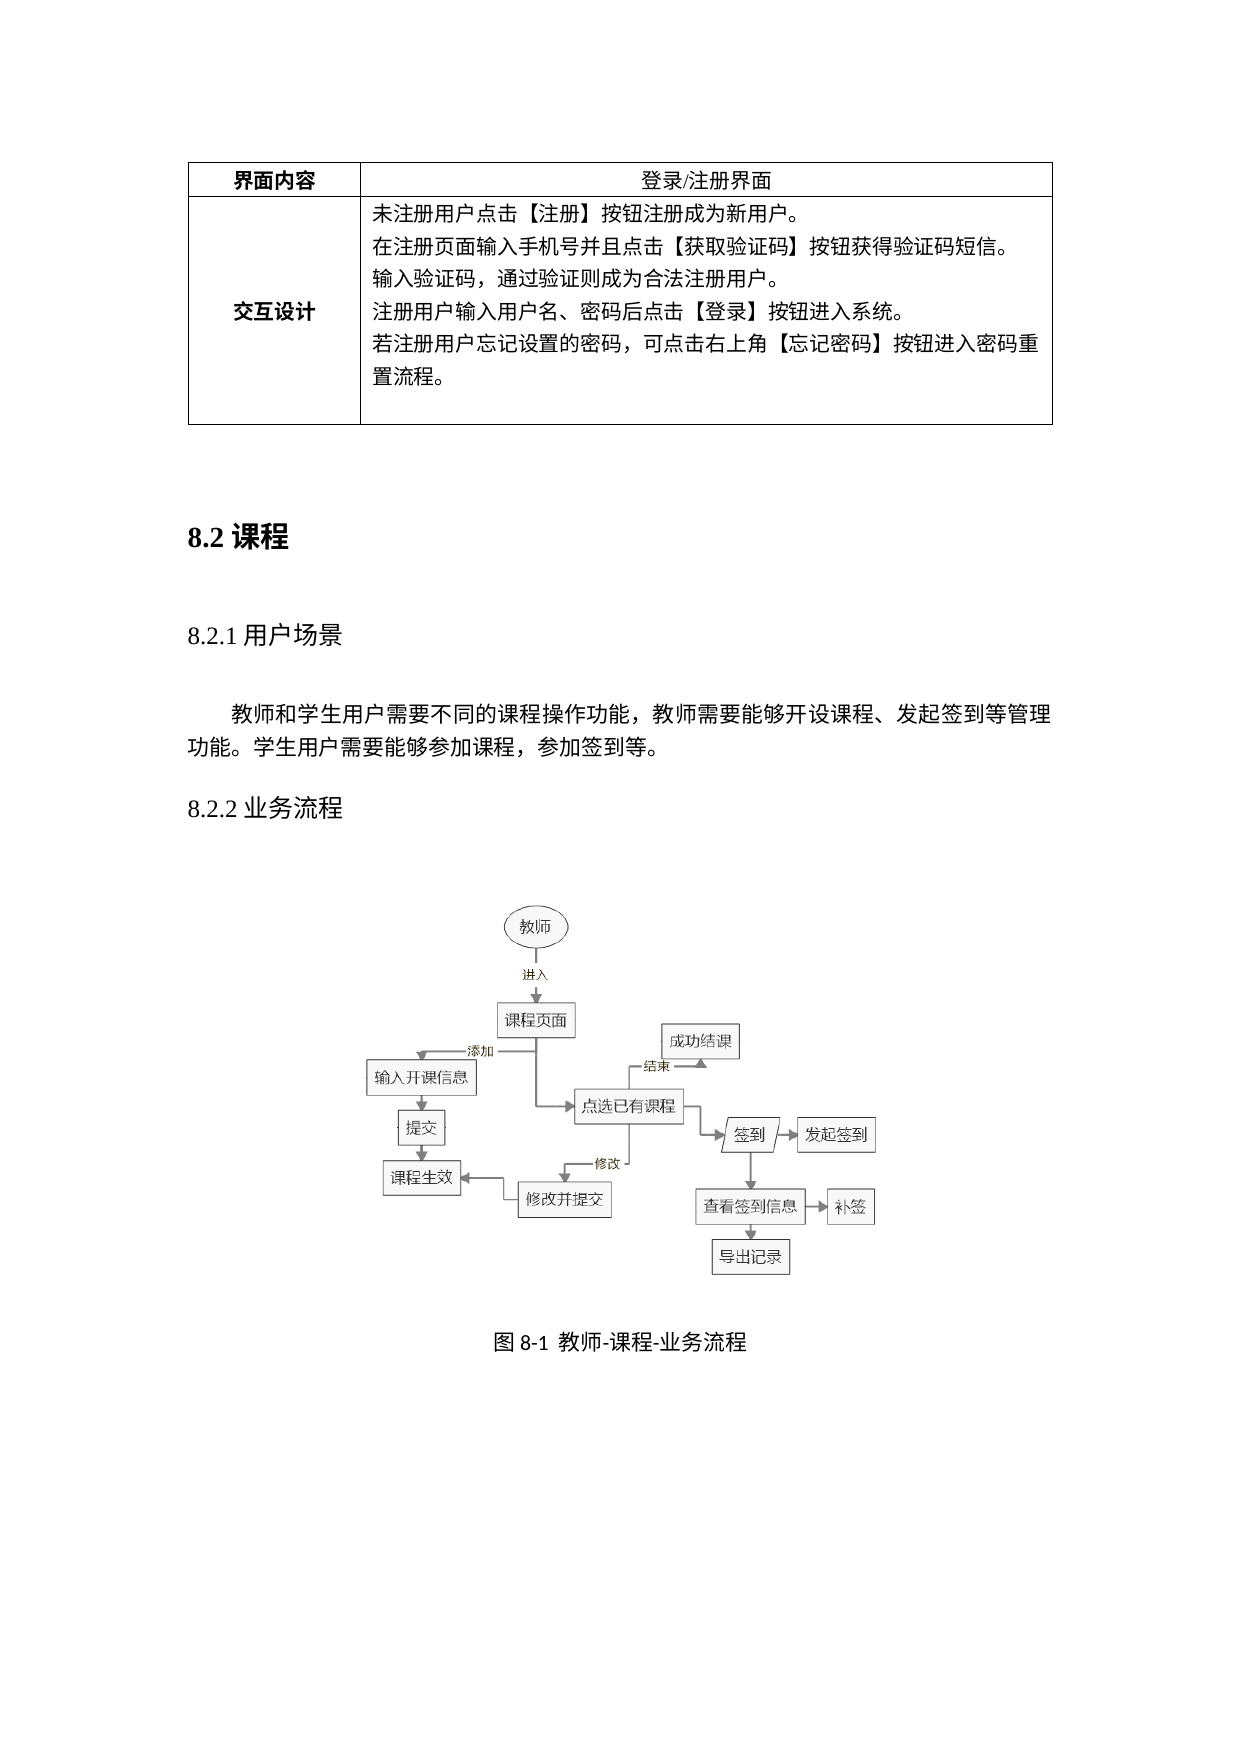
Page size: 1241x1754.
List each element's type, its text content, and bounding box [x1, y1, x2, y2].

table_cell 登录/注册界面 [361, 163, 1052, 196]
text 图8-1 教师-课程-业务流程 [187, 1325, 1053, 1357]
subtitle 课程 [187, 503, 1053, 568]
subtitle 用户场景 [187, 601, 1053, 666]
table_cell 交互设计 [189, 197, 360, 424]
table_cell 未注册用户点击【注册】按钮注册成为新用户。 在注册页面输入手机号并且点击【获取验证码】按钮获得验证码短信。 输入验证码，通过验证则成为合法注册用户。 注册用户输入用户名、密码后点击【登录】按钮进入系统。 若注册用户忘记设置的密码，可点击右上角【忘记密码】按钮进入密码重置流程。 [361, 197, 1052, 424]
picture [330, 870, 911, 1310]
subtitle 业务流程 [187, 774, 1053, 839]
table_cell 界面内容 [189, 163, 360, 196]
text 教师和学生用户需要不同的课程操作功能，教师需要能够开设课程、发起签到等管理功能。学生用户需要能够参加课程，参加签到等。 [187, 697, 1053, 762]
